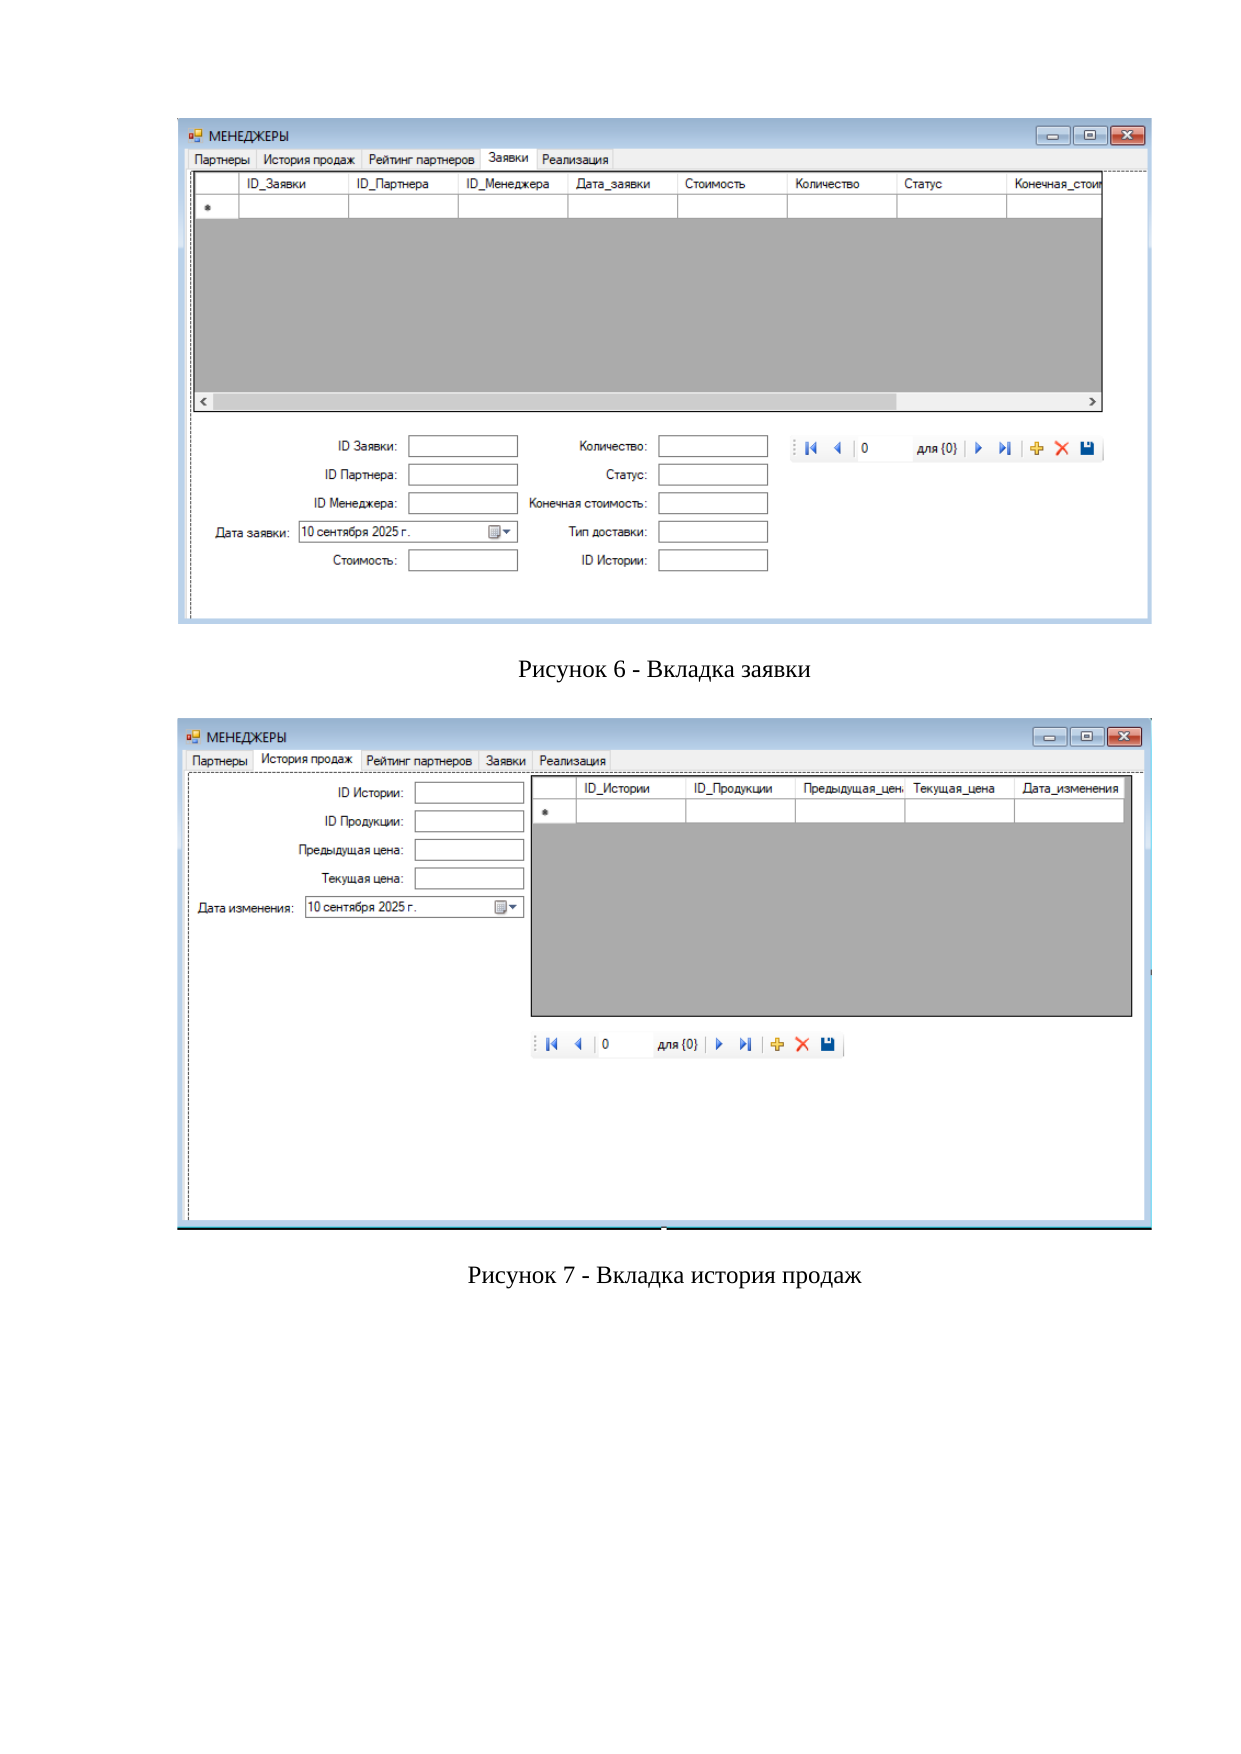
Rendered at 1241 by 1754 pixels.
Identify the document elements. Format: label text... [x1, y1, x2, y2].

text Рисунок 6 - Вкладка заявки [177, 654, 1152, 683]
picture [177, 718, 1152, 1230]
picture [177, 118, 1152, 624]
text Рисунок 7 - Вкладка история продаж [177, 1260, 1152, 1289]
